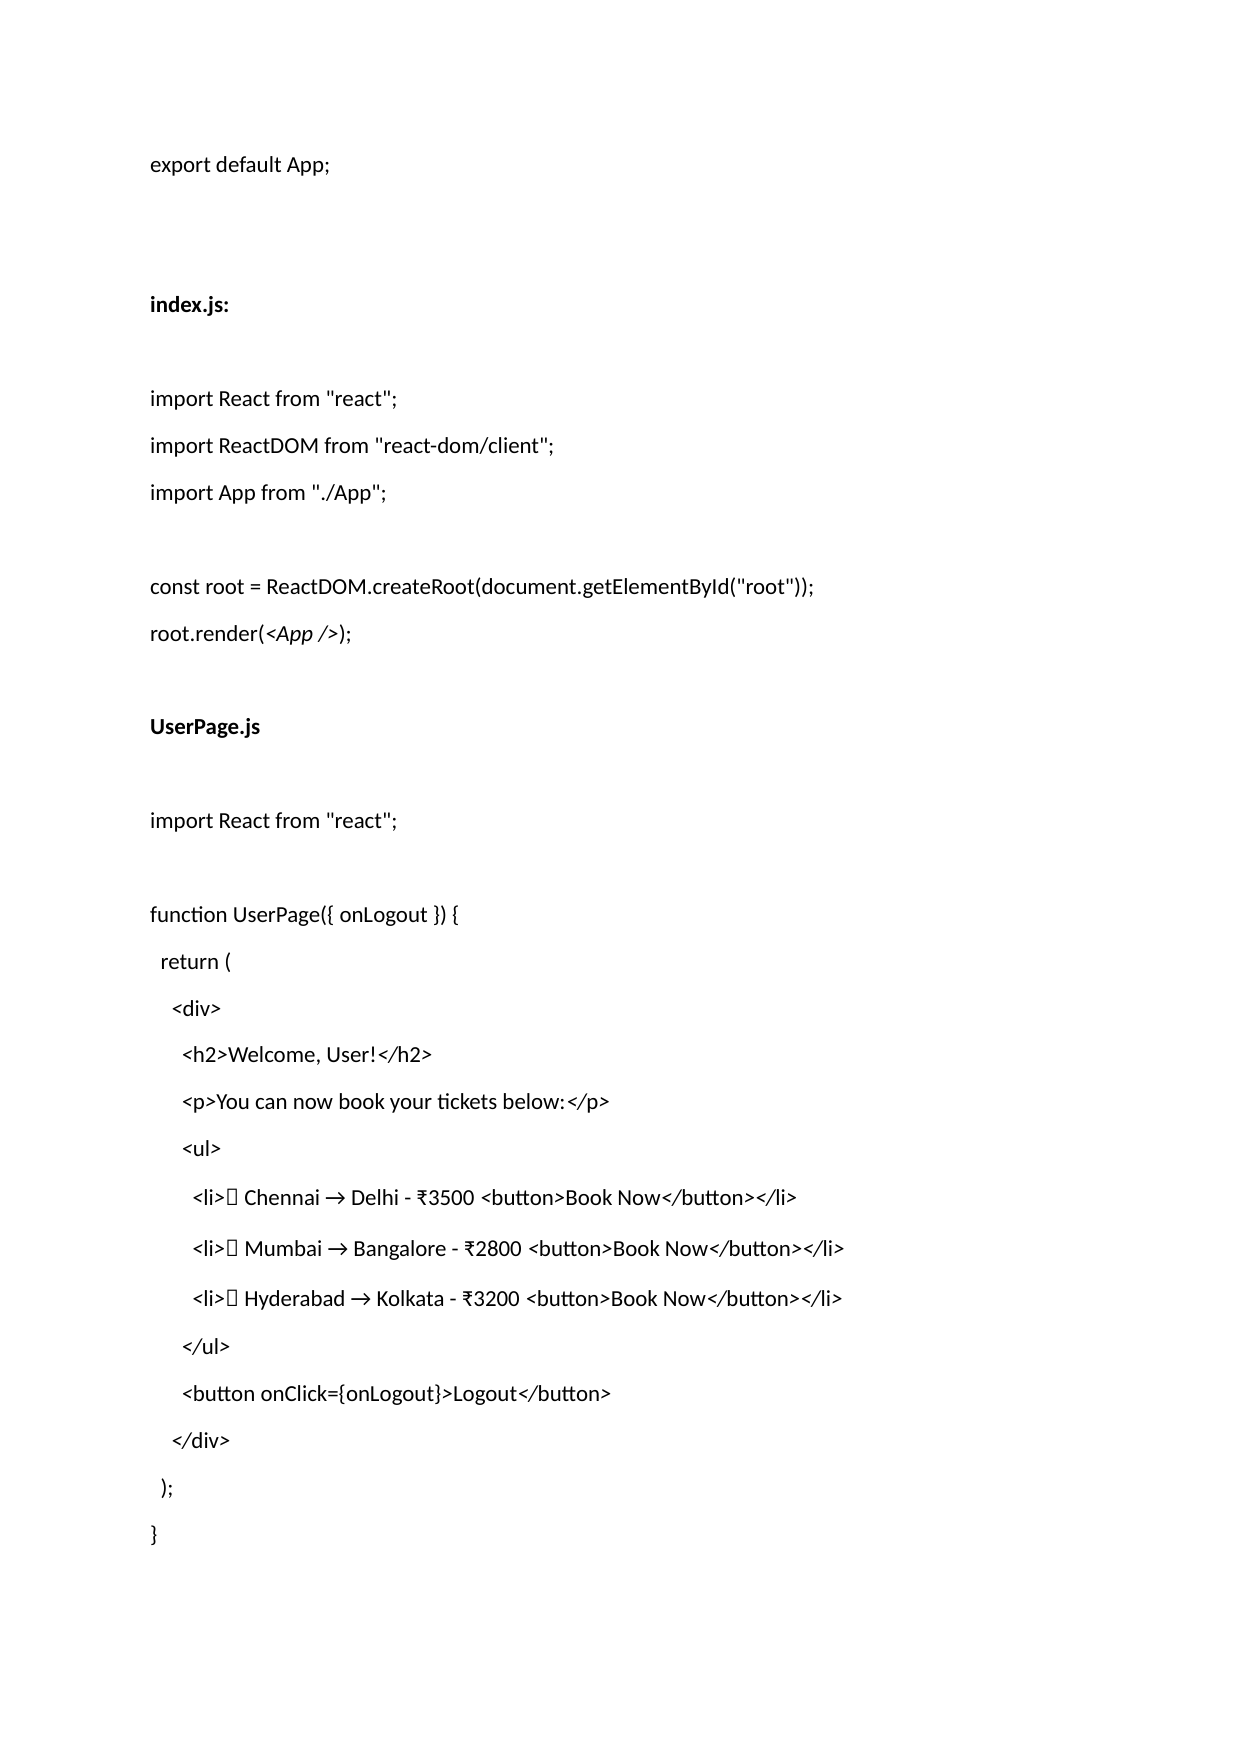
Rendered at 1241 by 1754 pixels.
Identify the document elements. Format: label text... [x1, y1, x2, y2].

text function UserPage({ onLogout }) { [150, 900, 1090, 928]
text index.js: [150, 291, 1090, 319]
text import React from "react"; [150, 806, 1090, 834]
text <h2>Welcome, User!</h2> [150, 1041, 1090, 1069]
text <button onClick={onLogout}>Logout</button> [150, 1379, 1090, 1407]
text } [150, 1520, 1090, 1548]
text <ul> [150, 1134, 1090, 1162]
text import App from "./App"; [150, 478, 1090, 506]
text UserPage.js [150, 712, 1090, 741]
text import React from "react"; [150, 384, 1090, 412]
text const root = ReactDOM.createRoot(document.getElementById("root")); [150, 572, 1090, 600]
text ); [150, 1473, 1090, 1501]
text </ul> [150, 1332, 1090, 1361]
text import ReactDOM from "react-dom/client"; [150, 431, 1090, 459]
text export default App; [150, 150, 1090, 178]
text root.render(<App />); [150, 619, 1090, 647]
text <li>🛫 Chennai → Delhi - ₹3500 <button>Book Now</button></li> [150, 1181, 1090, 1212]
text <p>You can now book your tickets below:</p> [150, 1087, 1090, 1116]
text </div> [150, 1426, 1090, 1454]
text <div> [150, 994, 1090, 1022]
text return ( [150, 947, 1090, 975]
text <li>🛫 Mumbai → Bangalore - ₹2800 <button>Book Now</button></li> [150, 1232, 1090, 1263]
text <li>🛫 Hyderabad → Kolkata - ₹3200 <button>Book Now</button></li> [150, 1282, 1090, 1313]
